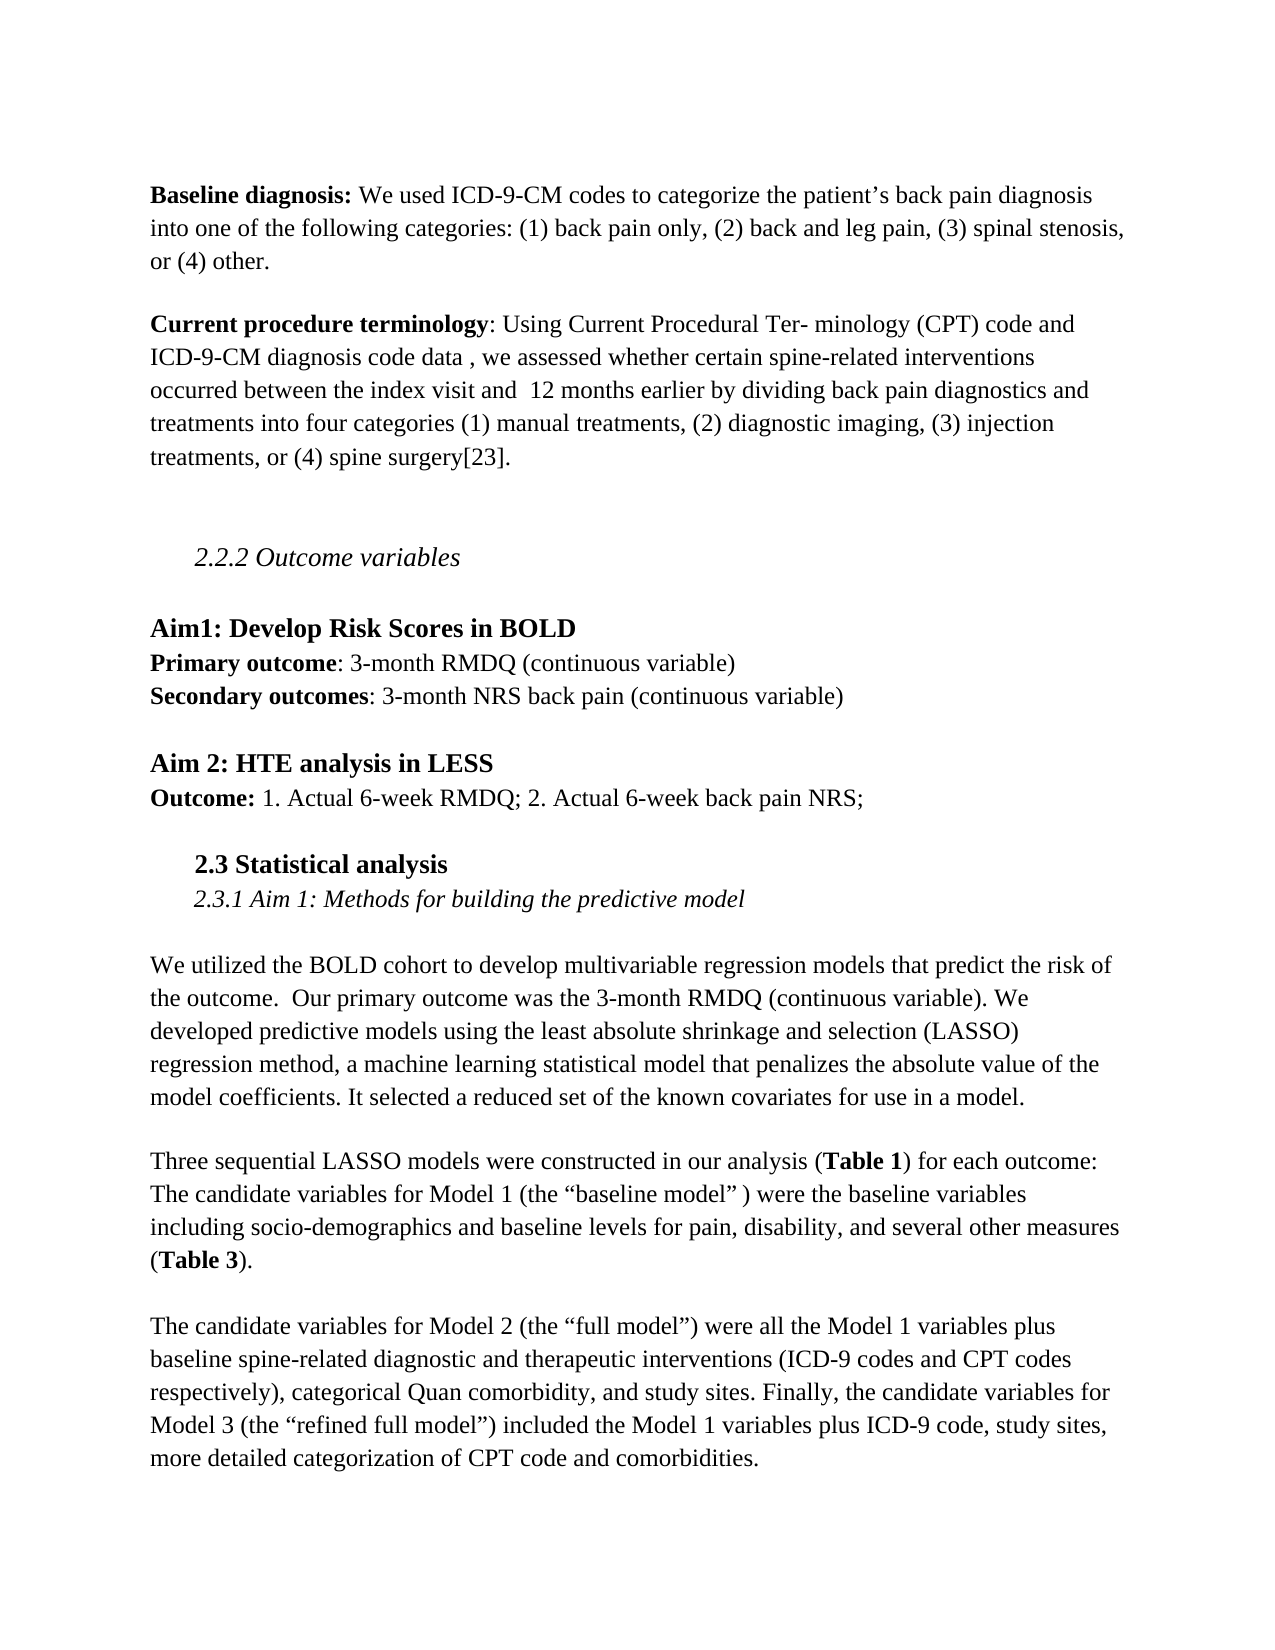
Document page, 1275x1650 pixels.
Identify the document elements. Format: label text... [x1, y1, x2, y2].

text 2.3.1 Aim 1: Methods for building the predictive model [150, 884, 1125, 913]
text Baseline diagnosis: We used ICD-9-CM codes to categorize the patient’s back pain diagnosis into one of the following categories: (1) back pain only, (2) back and leg pain, (3) spinal stenosis, or (4) other. [150, 180, 1125, 275]
text Secondary outcomes: 3-month NRS back pain (continuous variable) [150, 681, 1125, 709]
text Three sequential LASSO models were constructed in our analysis (Table 1) for each outcome: The candidate variables for Model 1 (the “baseline model” ) were the baseline variables including socio-demographics and baseline levels for pain, disability, and several other measures (Table 3). [150, 1146, 1125, 1273]
text The candidate variables for Model 2 (the “full model”) were all the Model 1 variables plus baseline spine-related diagnostic and therapeutic interventions (ICD-9 codes and CPT codes respectively), categorical Quan comorbidity, and study sites. Finally, the candidate variables for Model 3 (the “refined full model”) included the Model 1 variables plus ICD-9 code, study sites, more detailed categorization of CPT code and comorbidities. [150, 1311, 1125, 1472]
text Primary outcome: 3-month RMDQ (continuous variable) [150, 648, 1125, 677]
text Outcome: 1. Actual 6-week RMDQ; 2. Actual 6-week back pain NRS; [150, 783, 1125, 811]
text Current procedure terminology: Using Current Procedural Ter- minology (CPT) code and ICD-9-CM diagnosis code data , we assessed whether certain spine-related interventions occurred between the index visit and 12 months earlier by dividing back pain diagnostics and treatments into four categories (1) manual treatments, (2) diagnostic imaging, (3) injection treatments, or (4) spine surgery[23]. [150, 309, 1125, 470]
text We utilized the BOLD cohort to develop multivariable regression models that predict the risk of the outcome. Our primary outcome was the 3-month RMDQ (continuous variable). We developed predictive models using the least absolute shrinkage and selection (LASSO) regression method, a machine learning statistical model that penalizes the absolute value of the model coefficients. It selected a reduced set of the known covariates for use in a model. [150, 950, 1125, 1111]
text 2.2.2 Outcome variables [194, 541, 1125, 572]
text 2.3 Statistical analysis [194, 849, 1125, 880]
text Aim 2: HTE analysis in LESS [150, 747, 1125, 778]
text Aim1: Develop Risk Scores in BOLD [150, 612, 1125, 643]
